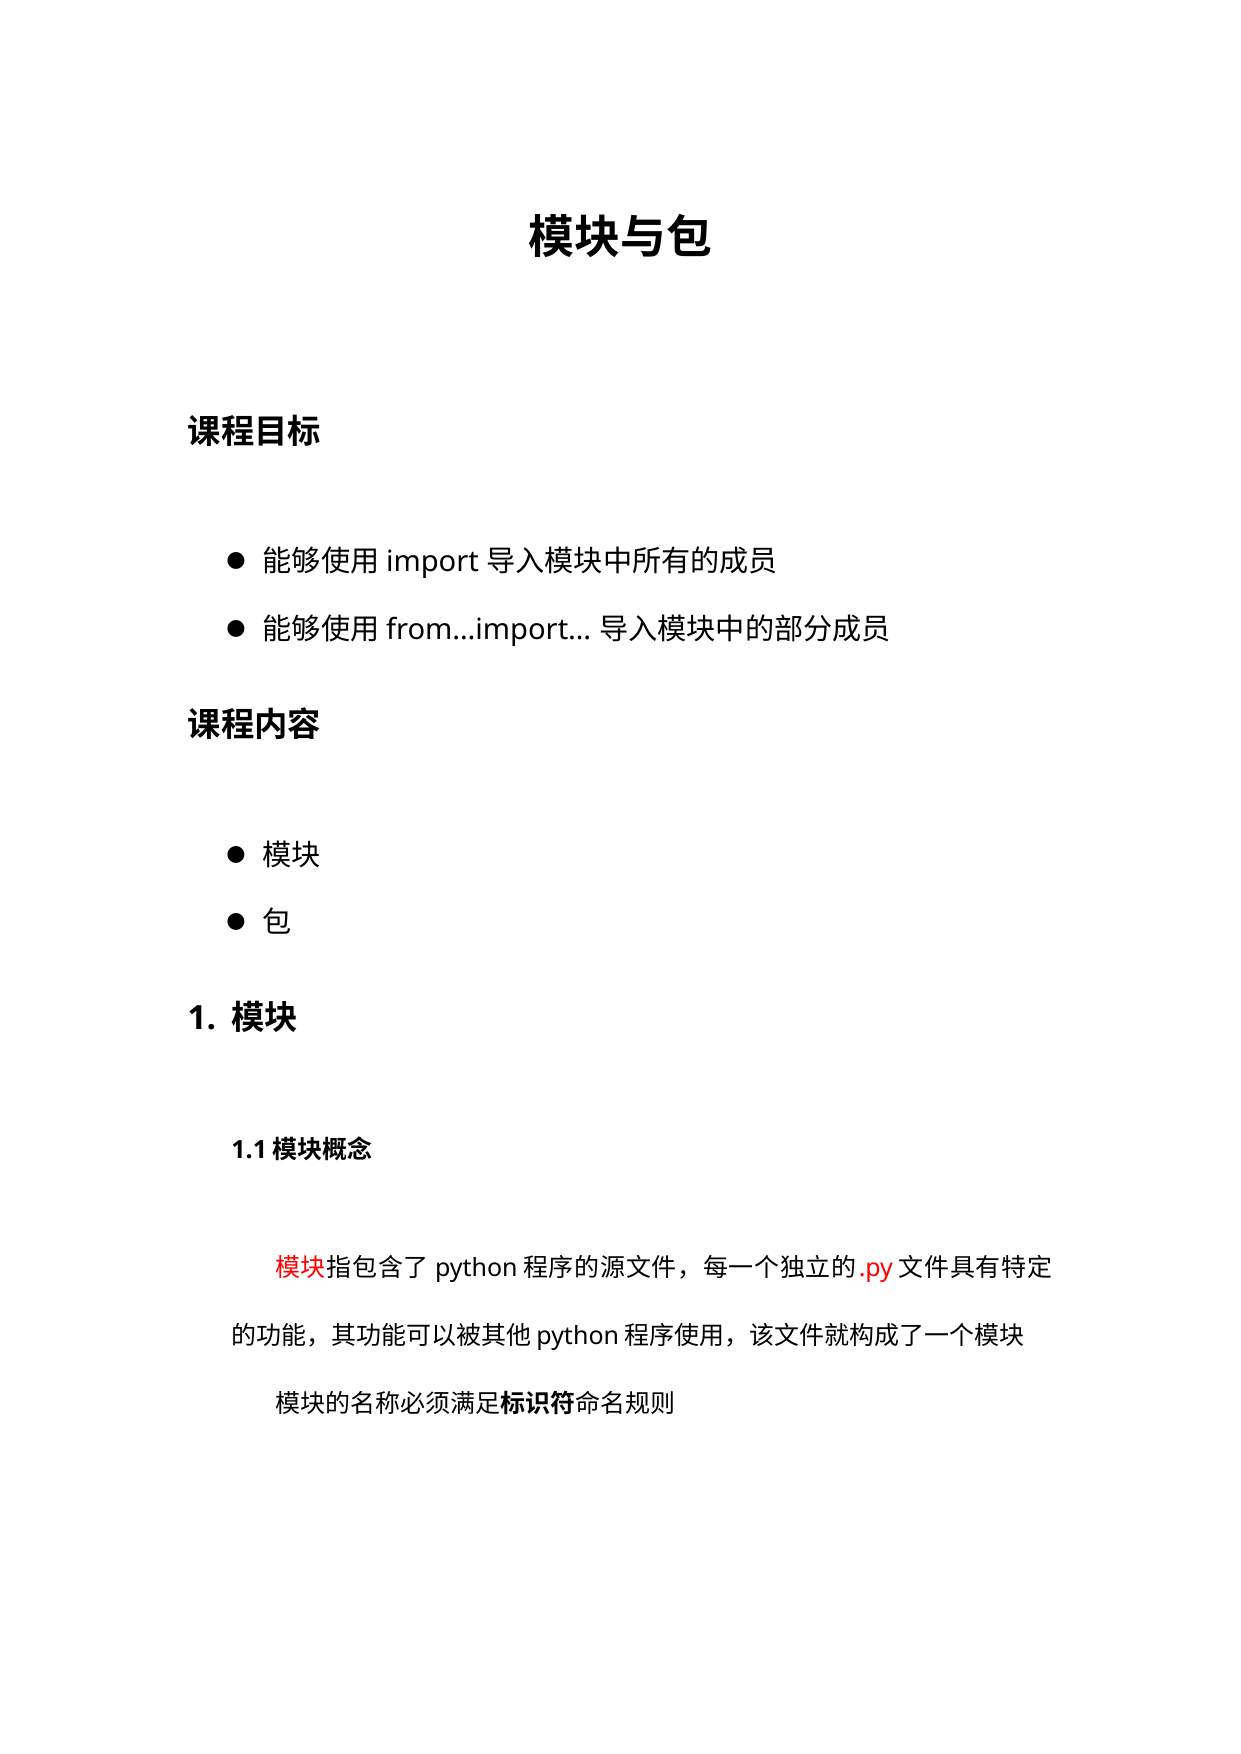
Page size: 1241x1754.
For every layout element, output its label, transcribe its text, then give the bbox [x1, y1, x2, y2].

subtitle 模块与包 [187, 199, 1053, 267]
text 模块 [225, 818, 1053, 886]
text 模块指包含了python程序的源文件，每一个独立的.py文件具有特定的功能，其功能可以被其他python程序使用，该文件就构成了一个模块 [231, 1232, 1053, 1368]
subtitle 课程目标 [187, 395, 1053, 463]
text 能够使用 from…import… 导入模块中的部分成员 [225, 593, 1053, 661]
subtitle 课程内容 [187, 688, 1053, 756]
text 包 [225, 886, 1053, 954]
subtitle 模块 [187, 981, 1053, 1049]
subtitle 1.1模块概念 [187, 1113, 1053, 1181]
text 能够使用 import 导入模块中所有的成员 [225, 525, 1053, 593]
text 模块的名称必须满足标识符命名规则 [187, 1368, 1053, 1436]
